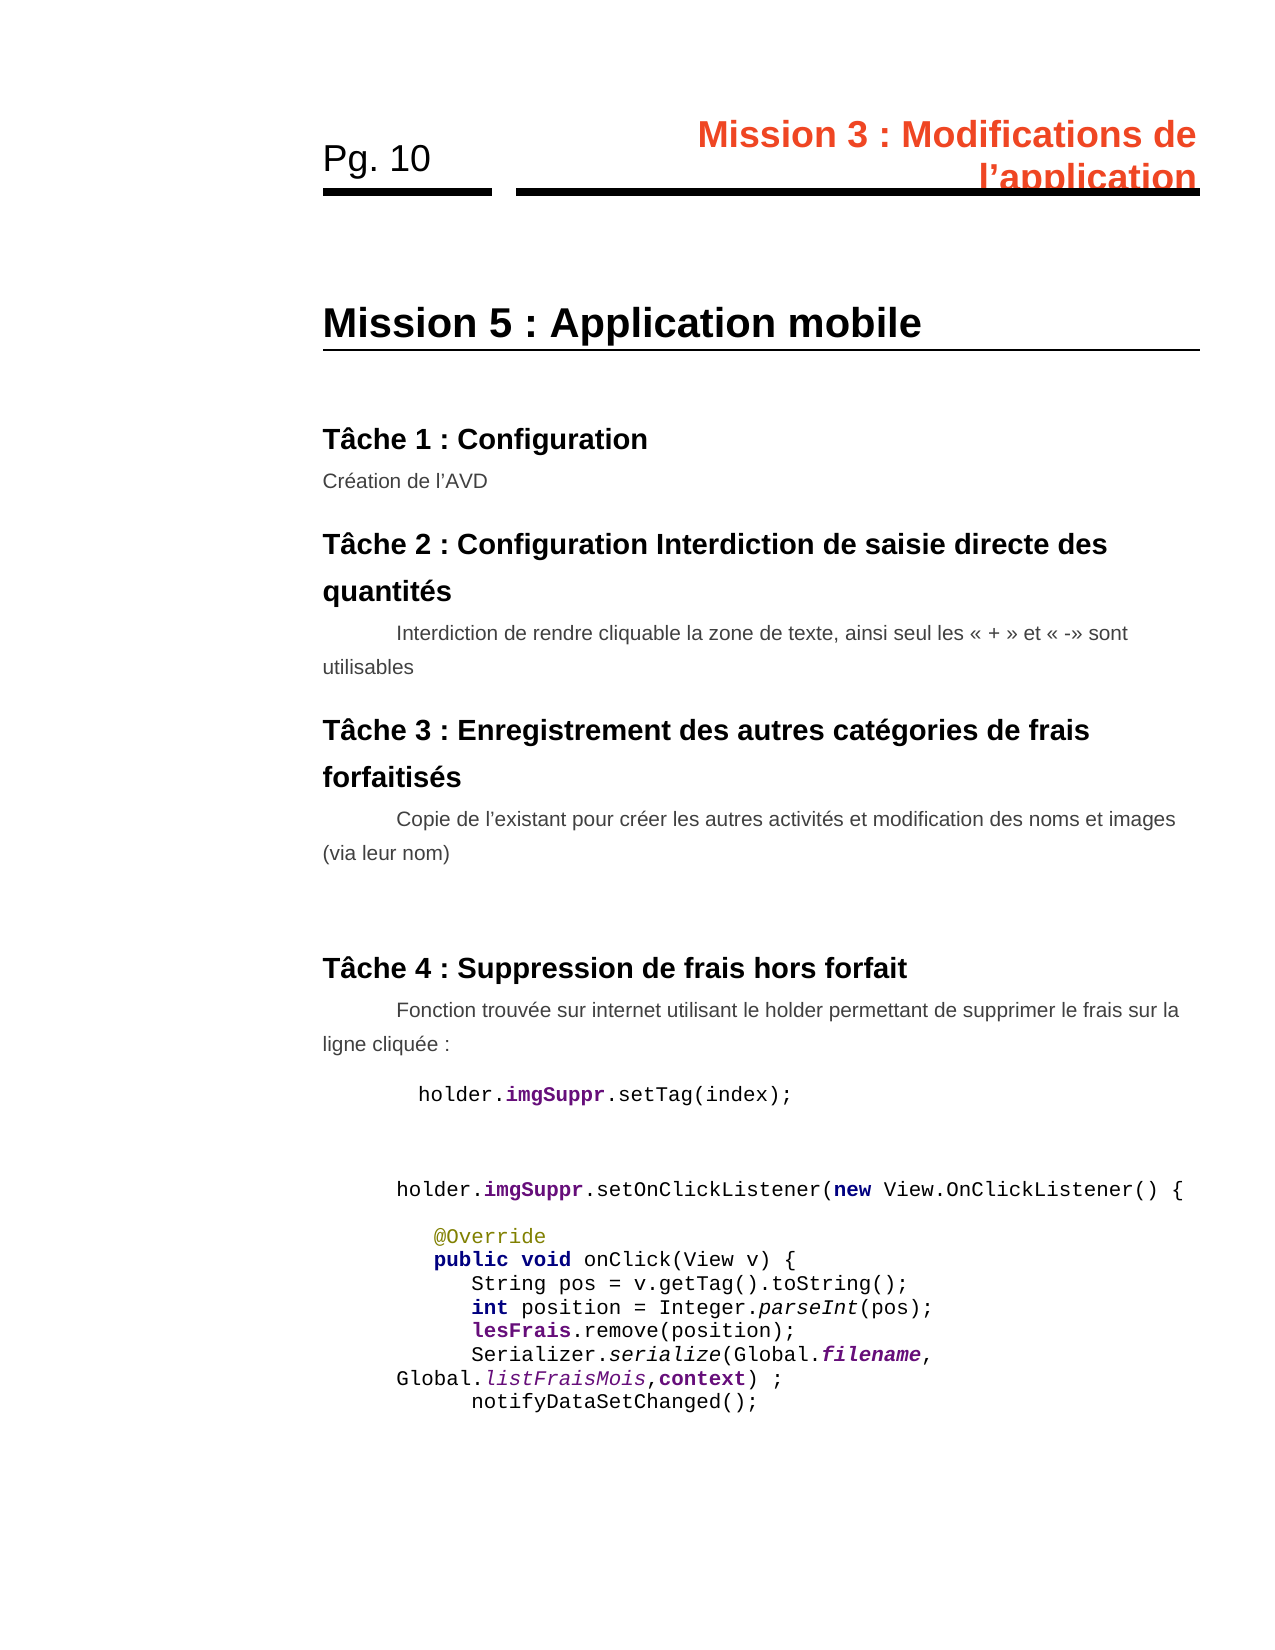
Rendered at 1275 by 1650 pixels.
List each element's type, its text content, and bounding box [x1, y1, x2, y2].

text Création de l’AVD [322, 469, 1200, 493]
subtitle Tâche 3 : Enregistrement des autres catégories de frais forfaitisés [322, 713, 1200, 793]
subtitle Tâche 4 : Suppression de frais hors forfait [322, 951, 1200, 985]
text holder.imgSuppr.setTag(index); holder.imgSuppr.setOnClickListener(new View.OnClickListener() { @Override public void onClick(View v) { String pos = v.getTag().toString(); int position = Integer.parseInt(pos); lesFrais.remove(position); Serializer.serialize(Global.filename, Global.listFraisMois,context) ; notifyDataSetChanged(); [396, 1084, 1200, 1415]
text Interdiction de rendre cliquable la zone de texte, ainsi seul les « + » et « -» sont utilisables [322, 621, 1200, 678]
text Fonction trouvée sur internet utilisant le holder permettant de supprimer le frais sur la ligne cliquée : [322, 998, 1200, 1056]
subtitle Mission 5 : Application mobile [322, 299, 1200, 351]
subtitle Tâche 2 : Configuration Interdiction de saisie directe des quantités [322, 527, 1200, 608]
text Copie de l’existant pour créer les autres activités et modification des noms et images (via leur nom) [322, 807, 1200, 864]
subtitle Tâche 1 : Configuration [322, 422, 1200, 455]
